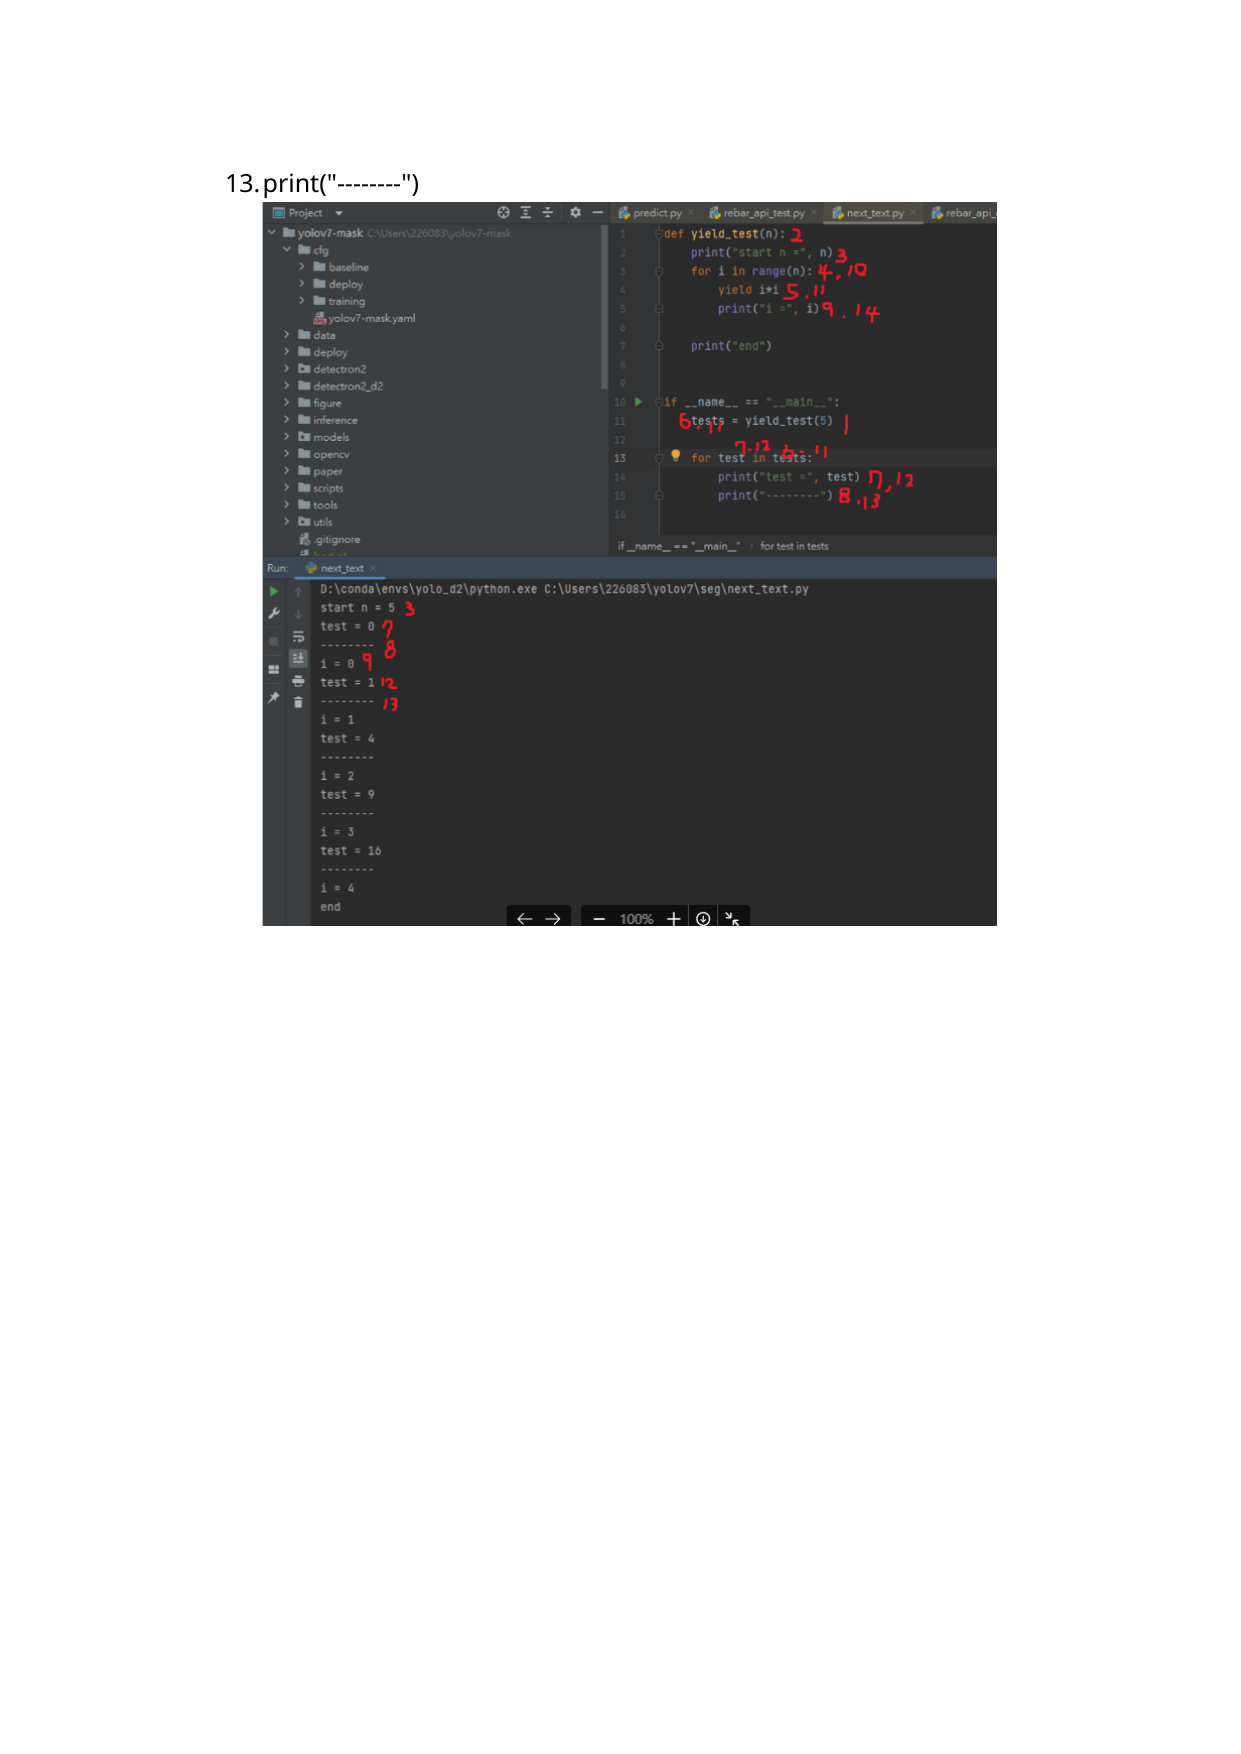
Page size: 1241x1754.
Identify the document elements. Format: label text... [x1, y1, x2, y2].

picture [262, 202, 997, 926]
